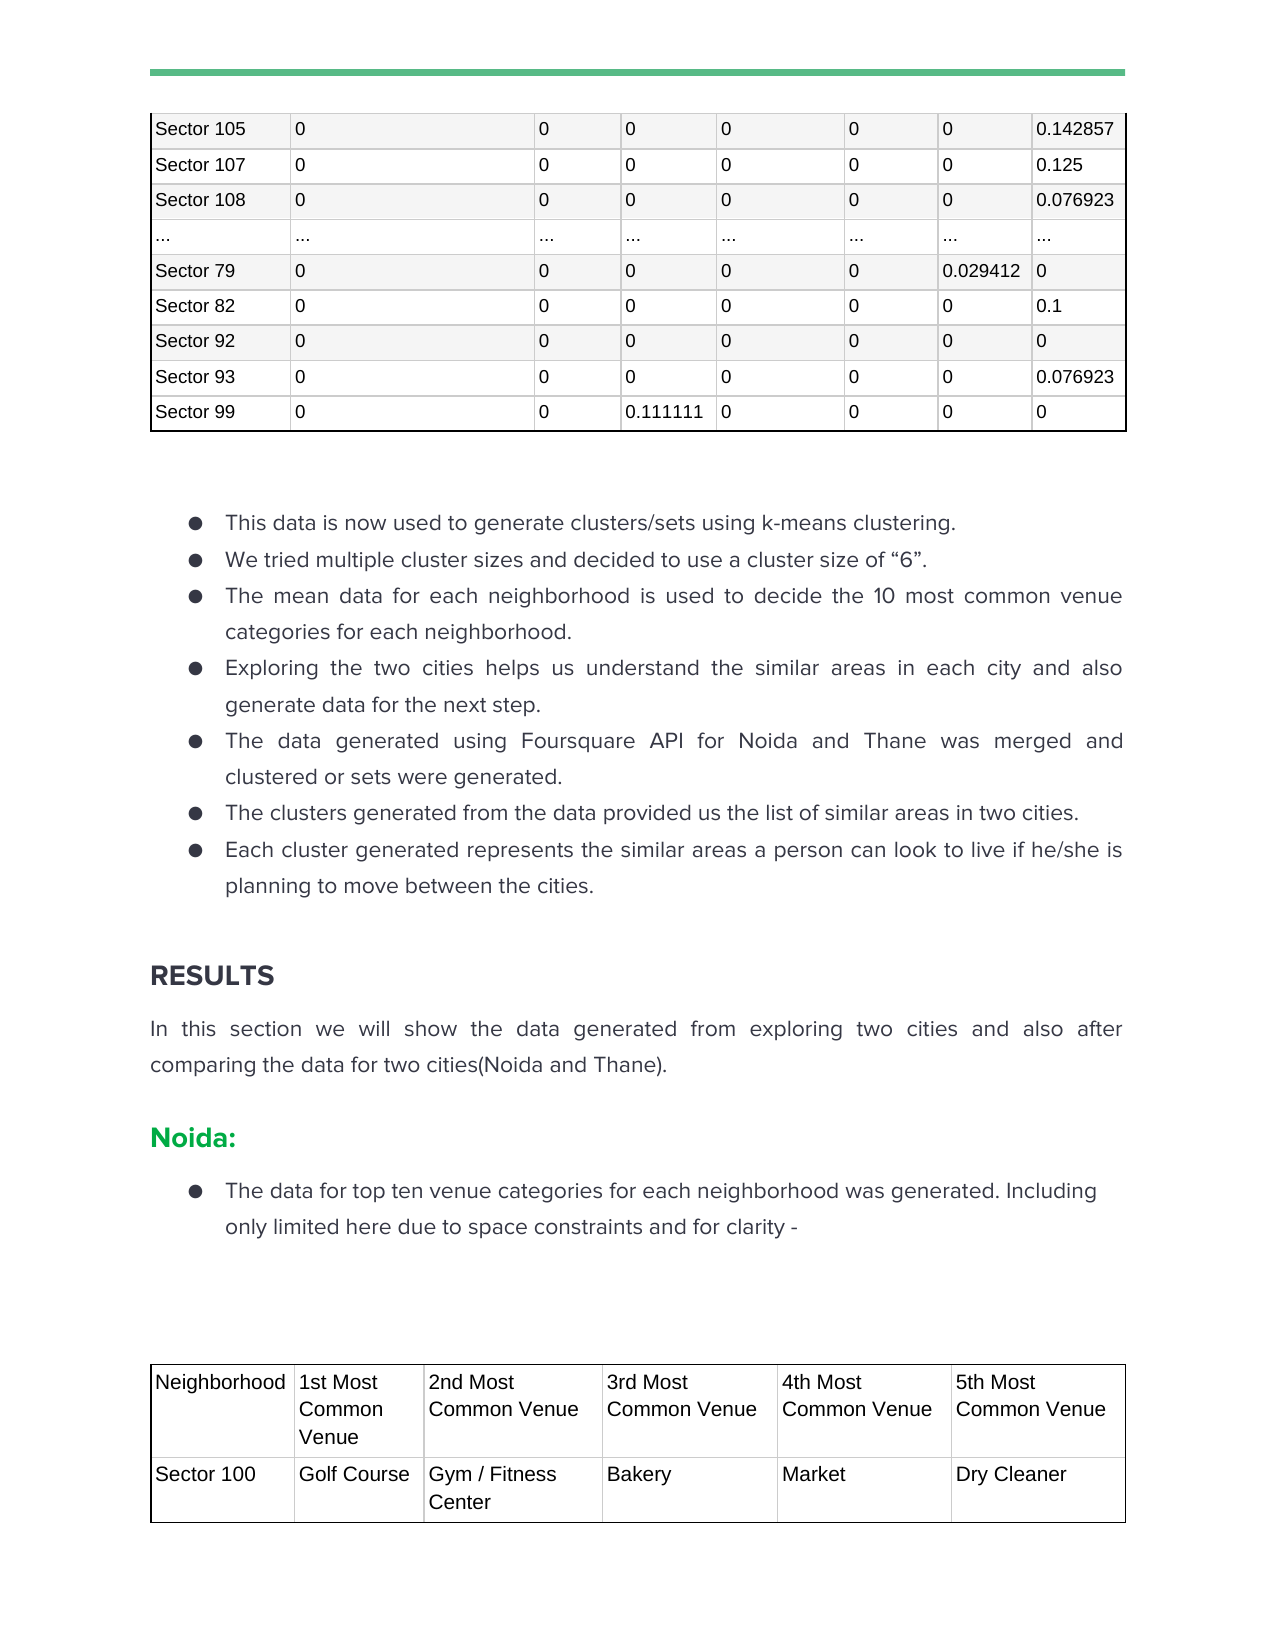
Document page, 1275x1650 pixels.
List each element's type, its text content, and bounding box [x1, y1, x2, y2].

table_cell ... [535, 220, 620, 254]
table_cell 0 [1033, 255, 1125, 289]
table_cell 0 [535, 397, 620, 430]
table_cell 0 [845, 326, 937, 360]
table_cell ... [717, 220, 844, 254]
table_cell 0 [535, 185, 620, 218]
table_cell 0 [1033, 326, 1125, 360]
list The clusters generated from the data provided us the list of similar areas in two cities. [187, 800, 1125, 828]
table_cell 0.076923 [1033, 185, 1125, 218]
table_cell 0 [535, 255, 620, 289]
table_cell Sector 99 [152, 397, 290, 430]
table_cell 0 [939, 326, 1031, 360]
table_cell 0 [622, 114, 716, 148]
table_cell 0 [291, 114, 534, 148]
table_cell 0 [717, 150, 844, 183]
table_cell 0.142857 [1033, 114, 1125, 148]
table_cell 0 [717, 114, 844, 148]
table_cell 0 [622, 255, 716, 289]
table_cell 0.029412 [939, 255, 1031, 289]
table_cell Market [778, 1458, 951, 1522]
list The data for top ten venue categories for each neighborhood was generated. Including only limited here due to space constraints and for clarity - [187, 1177, 1125, 1241]
table_cell 0 [939, 114, 1031, 148]
table_cell 0 [939, 291, 1031, 324]
table_cell 0 [717, 185, 844, 218]
table_cell 0 [622, 185, 716, 218]
table_cell 0 [535, 361, 620, 395]
table_cell Sector 108 [152, 185, 290, 218]
table_header 2nd Most Common Venue [425, 1365, 602, 1456]
table_cell 0 [717, 326, 844, 360]
table_cell 0 [717, 361, 844, 395]
table_cell 0 [717, 255, 844, 289]
table_cell 0 [535, 291, 620, 324]
table_header 3rd Most Common Venue [603, 1365, 777, 1456]
table_cell 0 [1033, 397, 1125, 430]
table_cell 0 [845, 361, 937, 395]
table_cell Sector 107 [152, 150, 290, 183]
table_cell ... [1033, 220, 1125, 254]
table_cell 0.111111 [622, 397, 716, 430]
table_cell ... [622, 220, 716, 254]
table_cell ... [845, 220, 937, 254]
table_cell 0 [845, 185, 937, 218]
table_cell 0.076923 [1033, 361, 1125, 395]
table_header 5th Most Common Venue [952, 1365, 1125, 1456]
table_cell ... [152, 220, 290, 254]
table_cell 0 [845, 291, 937, 324]
list We tried multiple cluster sizes and decided to use a cluster size of “6”. [187, 546, 1125, 574]
table_cell 0 [939, 185, 1031, 218]
table_header 4th Most Common Venue [778, 1365, 951, 1456]
table_cell Sector 100 [152, 1458, 294, 1522]
table_cell 0 [717, 291, 844, 324]
table_cell 0 [291, 326, 534, 360]
table_cell Golf Course [295, 1458, 423, 1522]
table_cell 0 [535, 326, 620, 360]
table_cell Sector 105 [152, 114, 290, 148]
table_cell 0 [939, 150, 1031, 183]
list Exploring the two cities helps us understand the similar areas in each city and also generate data for the next step. [187, 655, 1125, 719]
table_cell 0 [622, 326, 716, 360]
table_header 1st Most Common Venue [295, 1365, 423, 1456]
table_cell 0 [535, 150, 620, 183]
table_cell 0 [622, 150, 716, 183]
table_cell Sector 92 [152, 326, 290, 360]
table_cell ... [939, 220, 1031, 254]
table_cell 0.125 [1033, 150, 1125, 183]
table_cell 0 [845, 114, 937, 148]
table_cell 0 [622, 291, 716, 324]
text In this section we will show the data generated from exploring two cities and also after comparing the data for two cities(Noida and Thane). [150, 1015, 1125, 1079]
table_cell 0 [291, 361, 534, 395]
table_cell Bakery [603, 1458, 777, 1522]
table_cell 0 [845, 255, 937, 289]
picture [150, 69, 1125, 76]
table_cell 0 [291, 397, 534, 430]
table_cell ... [291, 220, 534, 254]
table_cell 0 [535, 114, 620, 148]
table_cell 0 [291, 255, 534, 289]
table_cell 0 [845, 397, 937, 430]
list The mean data for each neighborhood is used to decide the 10 most common venue categories for each neighborhood. [187, 582, 1125, 646]
list The data generated using Foursquare API for Noida and Thane was merged and clustered or sets were generated. [187, 727, 1125, 791]
table_cell 0 [845, 150, 937, 183]
subtitle Noida: [150, 1121, 1125, 1156]
table_cell 0 [939, 361, 1031, 395]
table_cell 0.1 [1033, 291, 1125, 324]
table_cell 0 [717, 397, 844, 430]
table_cell Sector 82 [152, 291, 290, 324]
table_cell Sector 79 [152, 255, 290, 289]
table_cell 0 [939, 397, 1031, 430]
table_cell 0 [291, 185, 534, 218]
table_cell Sector 93 [152, 361, 290, 395]
table_cell Dry Cleaner [952, 1458, 1125, 1522]
subtitle RESULTS [150, 958, 1125, 994]
table_cell Gym / Fitness Center [425, 1458, 602, 1522]
table_cell 0 [291, 150, 534, 183]
table_cell 0 [291, 291, 534, 324]
list This data is now used to generate clusters/sets using k-means clustering. [187, 510, 1125, 538]
table_cell 0 [622, 361, 716, 395]
list Each cluster generated represents the similar areas a person can look to live if he/she is planning to move between the cities. [187, 836, 1125, 900]
table_header Neighborhood [152, 1365, 294, 1456]
